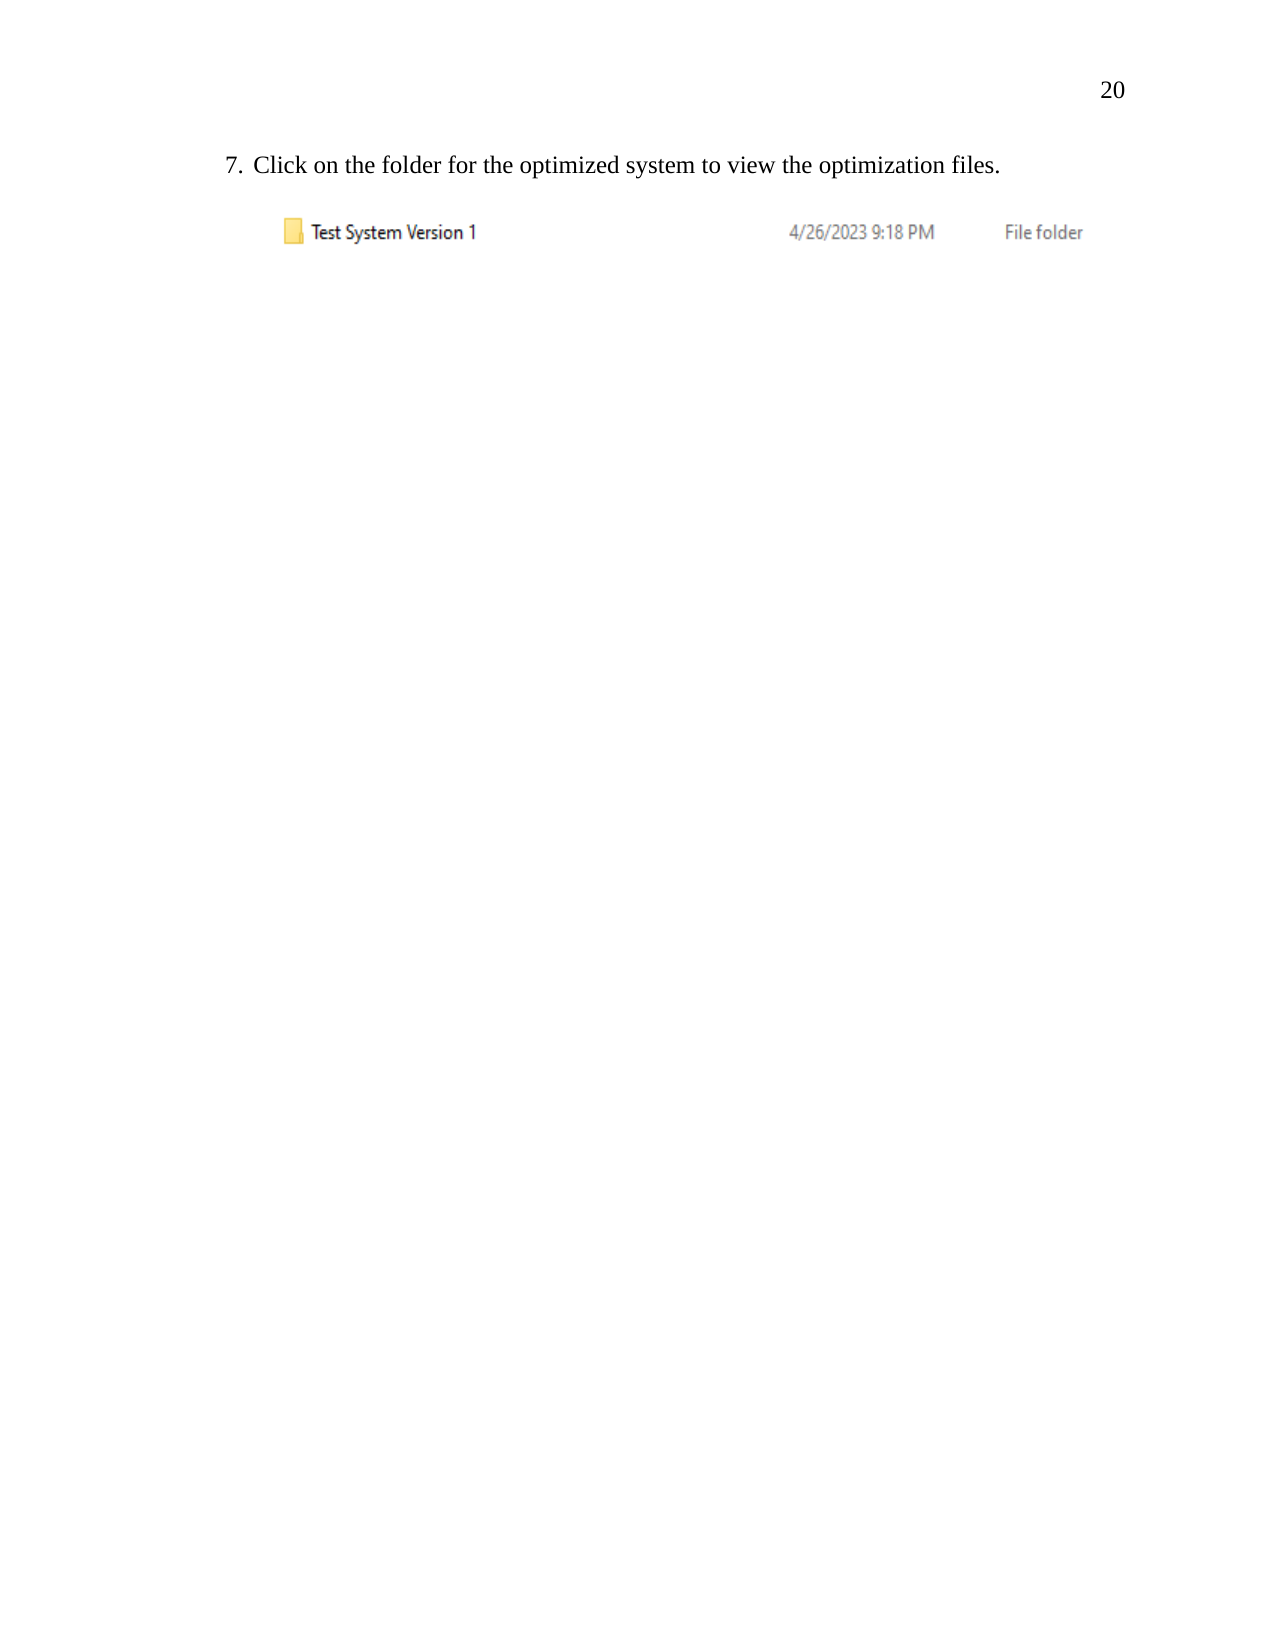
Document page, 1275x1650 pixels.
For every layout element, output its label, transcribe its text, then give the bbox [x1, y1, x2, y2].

list Click on the folder for the optimized system to view the optimization files. [225, 150, 1125, 179]
picture [253, 208, 1104, 262]
